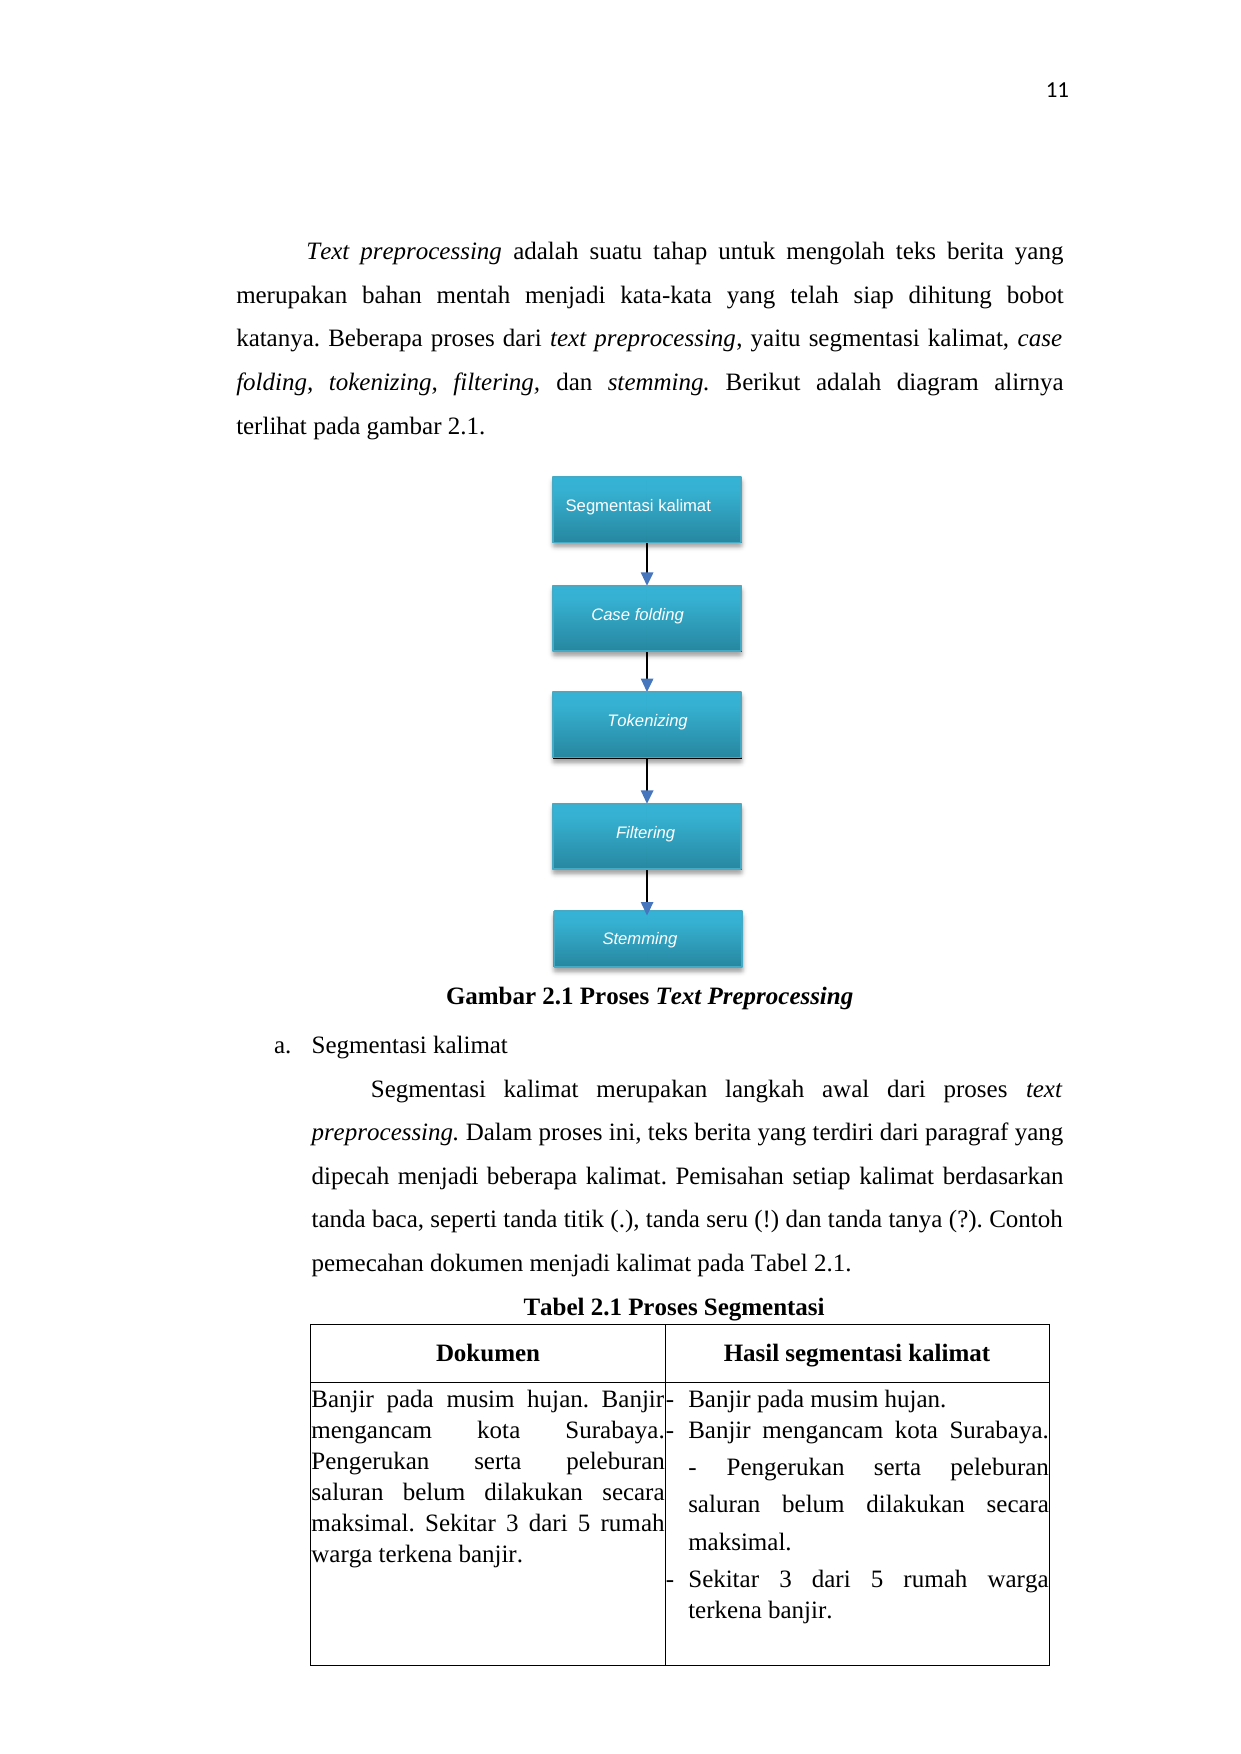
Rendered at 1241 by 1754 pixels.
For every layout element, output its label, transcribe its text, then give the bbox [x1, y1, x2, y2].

text Segmentasi kalimat merupakan langkah awal dari proses text preprocessing. Dalam proses ini, teks berita yang terdiri dari paragraf yang dipecah menjadi beberapa kalimat. Pemisahan setiap kalimat berdasarkan tanda baca, seperti tanda titik (.), tanda seru (!) dan tanda tanya (?). Contoh pemecahan dokumen menjadi kalimat pada Tabel 2.1. [311, 1074, 1064, 1277]
picture [555, 912, 741, 966]
list Segmentasi kalimat [274, 1031, 1074, 1059]
picture [546, 907, 750, 979]
picture [545, 799, 749, 881]
table_cell Banjir pada musim hujan. Banjir mengancam kota Surabaya. - Pengerukan serta peleburan saluran belum dilakukan secara maksimal. Sekitar 3 dari 5 rumah warga terkena banjir. [666, 1383, 1049, 1665]
table_header Hasil segmentasi kalimat [666, 1325, 1049, 1382]
text Tabel 2.1 Proses Segmentasi [285, 1292, 1063, 1321]
text Text preprocessing adalah suatu tahap untuk mengolah teks berita yang merupakan bahan mentah menjadi kata-kata yang telah siap dihitung bobot katanya. Beberapa proses dari text preprocessing, yaitu segmentasi kalimat, case folding, tokenizing, filtering, dan stemming. Berikut adalah diagram alirnya terlihat pada gambar 2.1. [236, 236, 1064, 439]
picture [545, 687, 749, 770]
picture [545, 472, 749, 554]
picture [545, 581, 749, 663]
text Gambar 2.1 Proses Text Preprocessing [285, 981, 1014, 1010]
table_header Dokumen [311, 1325, 665, 1382]
table_cell Banjir pada musim hujan. Banjir mengancam kota Surabaya. Pengerukan serta peleburan saluran belum dilakukan secara maksimal. Sekitar 3 dari 5 rumah warga terkena banjir. [311, 1383, 665, 1665]
